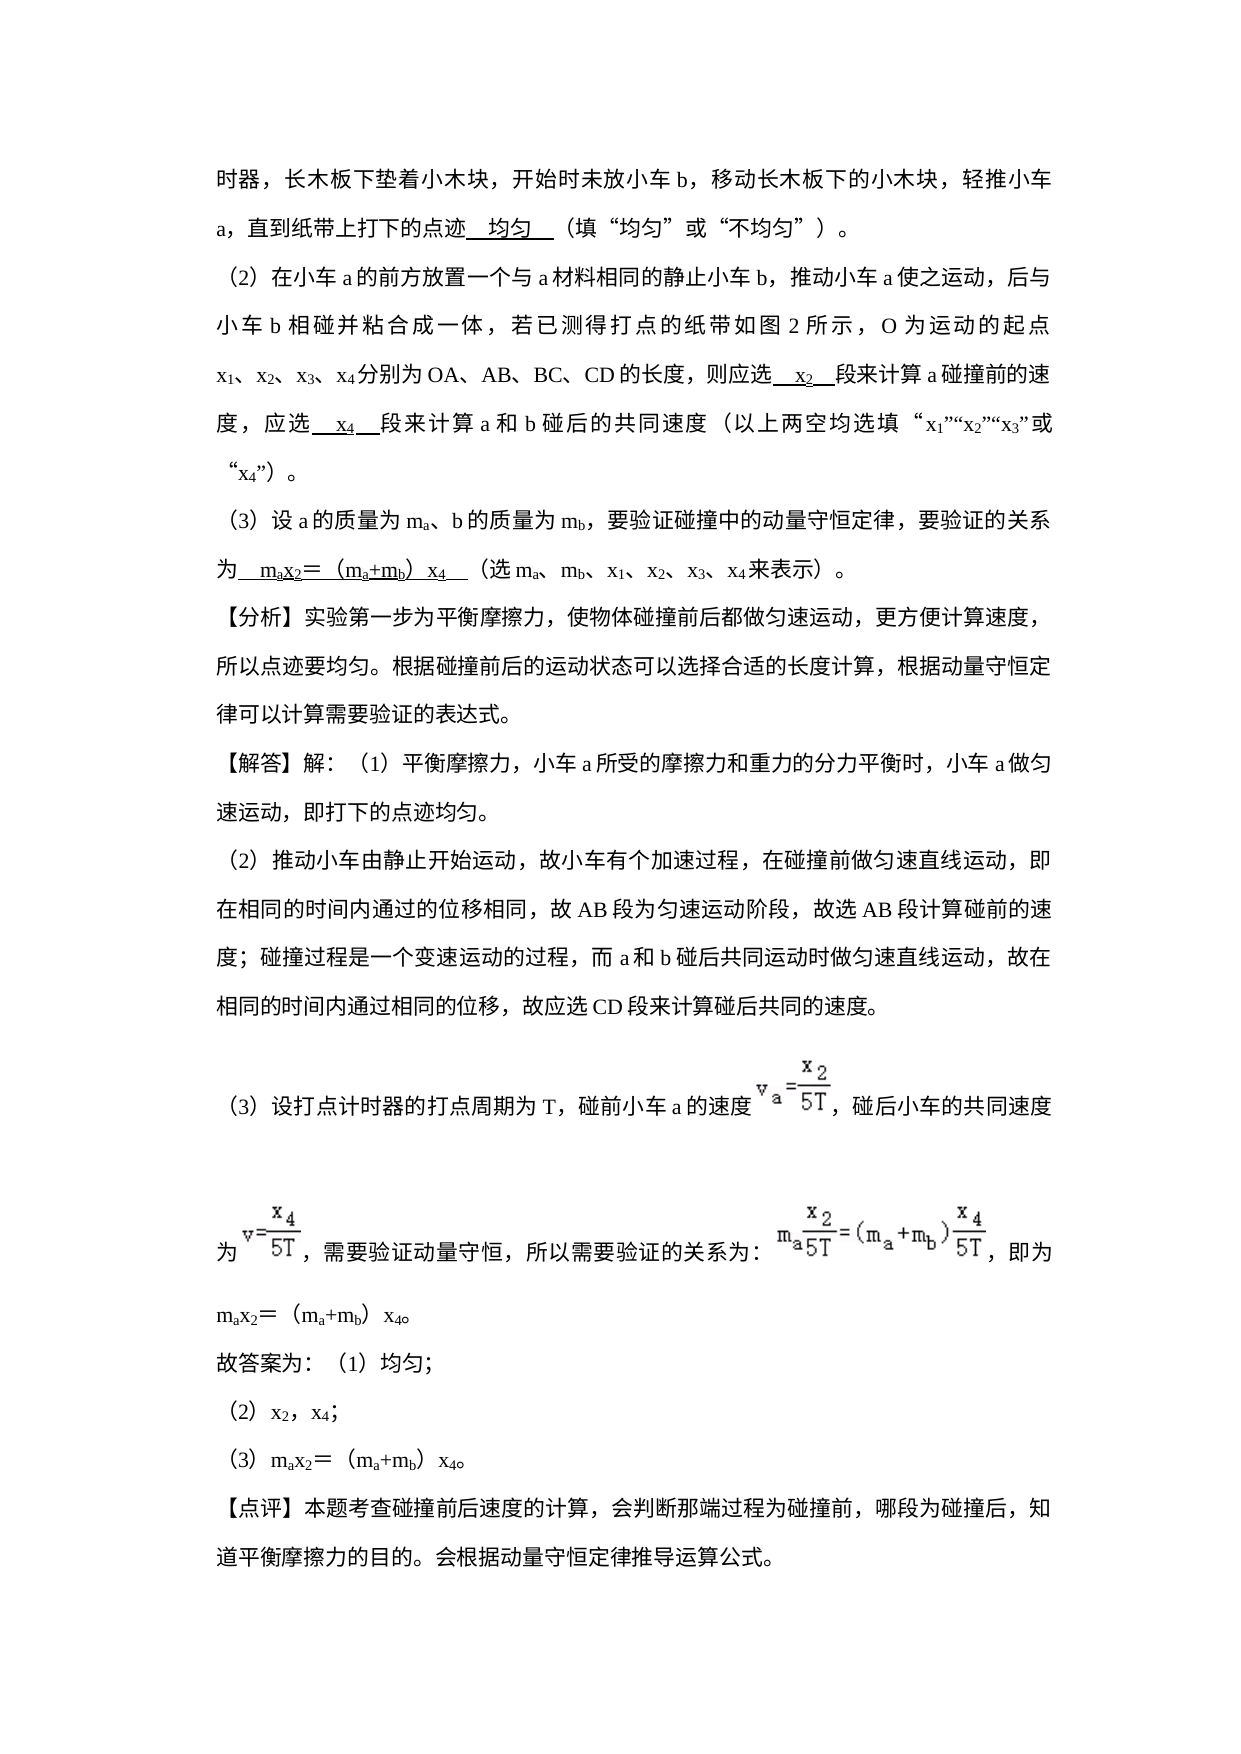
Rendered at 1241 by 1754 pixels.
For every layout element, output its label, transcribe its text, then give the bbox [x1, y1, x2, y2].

picture [752, 1050, 831, 1115]
text （3）设打点计时器的打点周期为T，碰前小车a的速度，碰后小车的共同速度为，需要验证动量守恒，所以需要验证的关系为：，即为max2＝（ma+mb）x4。 [216, 1037, 1053, 1329]
text 故答案为：（1）均匀； [216, 1345, 1053, 1378]
text （3）max2＝（ma+mb）x4。 [216, 1442, 1053, 1474]
text 【点评】本题考查碰撞前后速度的计算，会判断那端过程为碰撞前，哪段为碰撞后，知道平衡摩擦力的目的。会根据动量守恒定律推导运算公式。 [216, 1490, 1053, 1572]
picture [773, 1196, 986, 1261]
text （2）推动小车由静止开始运动，故小车有个加速过程，在碰撞前做匀速直线运动，即在相同的时间内通过的位移相同，故AB段为匀速运动阶段，故选AB段计算碰前的速度；碰撞过程是一个变速运动的过程，而a和b碰后共同运动时做匀速直线运动，故在相同的时间内通过相同的位移，故应选CD段来计算碰后共同的速度。 [216, 842, 1053, 1021]
text （3）设a的质量为ma、b的质量为mb，要验证碰撞中的动量守恒定律，要验证的关系为 max2＝（ma+mb）x4 （选ma、mb、x1、x2、x3、x4来表示）。 [216, 502, 1053, 584]
text 【解答】解：（1）平衡摩擦力，小车a所受的摩擦力和重力的分力平衡时，小车a做匀速运动，即打下的点迹均匀。 [216, 745, 1053, 827]
text （2）x2，x4； [216, 1394, 1053, 1426]
picture [238, 1196, 301, 1261]
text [216, 162, 1053, 243]
text （2）在小车a的前方放置一个与a材料相同的静止小车b，推动小车a使之运动，后与小车b相碰并粘合成一体，若已测得打点的纸带如图2所示，O为运动的起点，x1、x2、x3、x4分别为OA、AB、BC、CD的长度，则应选 x2 段来计算a碰撞前的速度，应选 x4 段来计算a和b碰后的共同速度（以上两空均选填“x1”“x2”“x3”或“x4”）。 [216, 259, 1053, 487]
text 【分析】实验第一步为平衡摩擦力，使物体碰撞前后都做匀速运动，更方便计算速度，所以点迹要均匀。根据碰撞前后的运动状态可以选择合适的长度计算，根据动量守恒定律可以计算需要验证的表达式。 [216, 599, 1053, 729]
